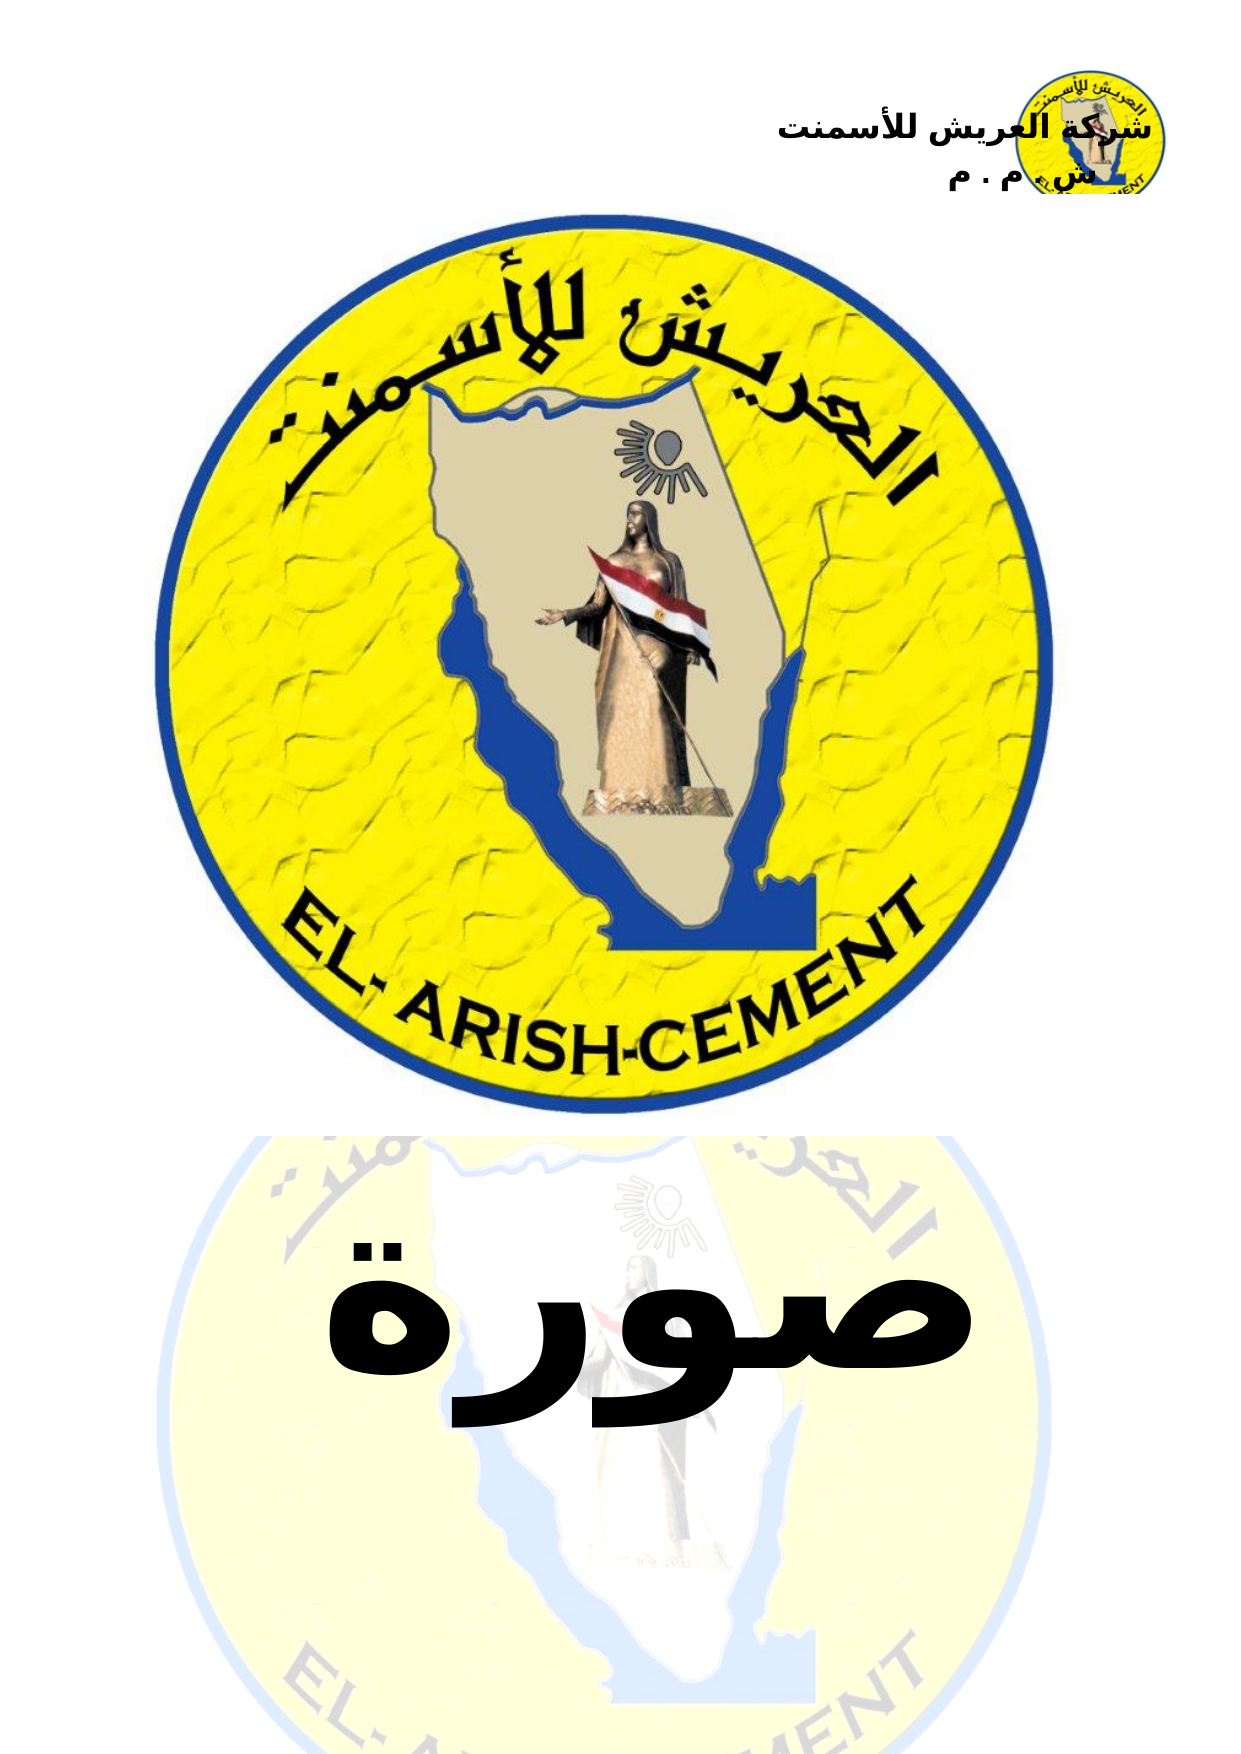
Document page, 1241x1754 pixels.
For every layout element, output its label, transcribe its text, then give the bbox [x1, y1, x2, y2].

picture [88, 68, 1182, 1136]
text صورة [89, 1140, 1153, 1420]
